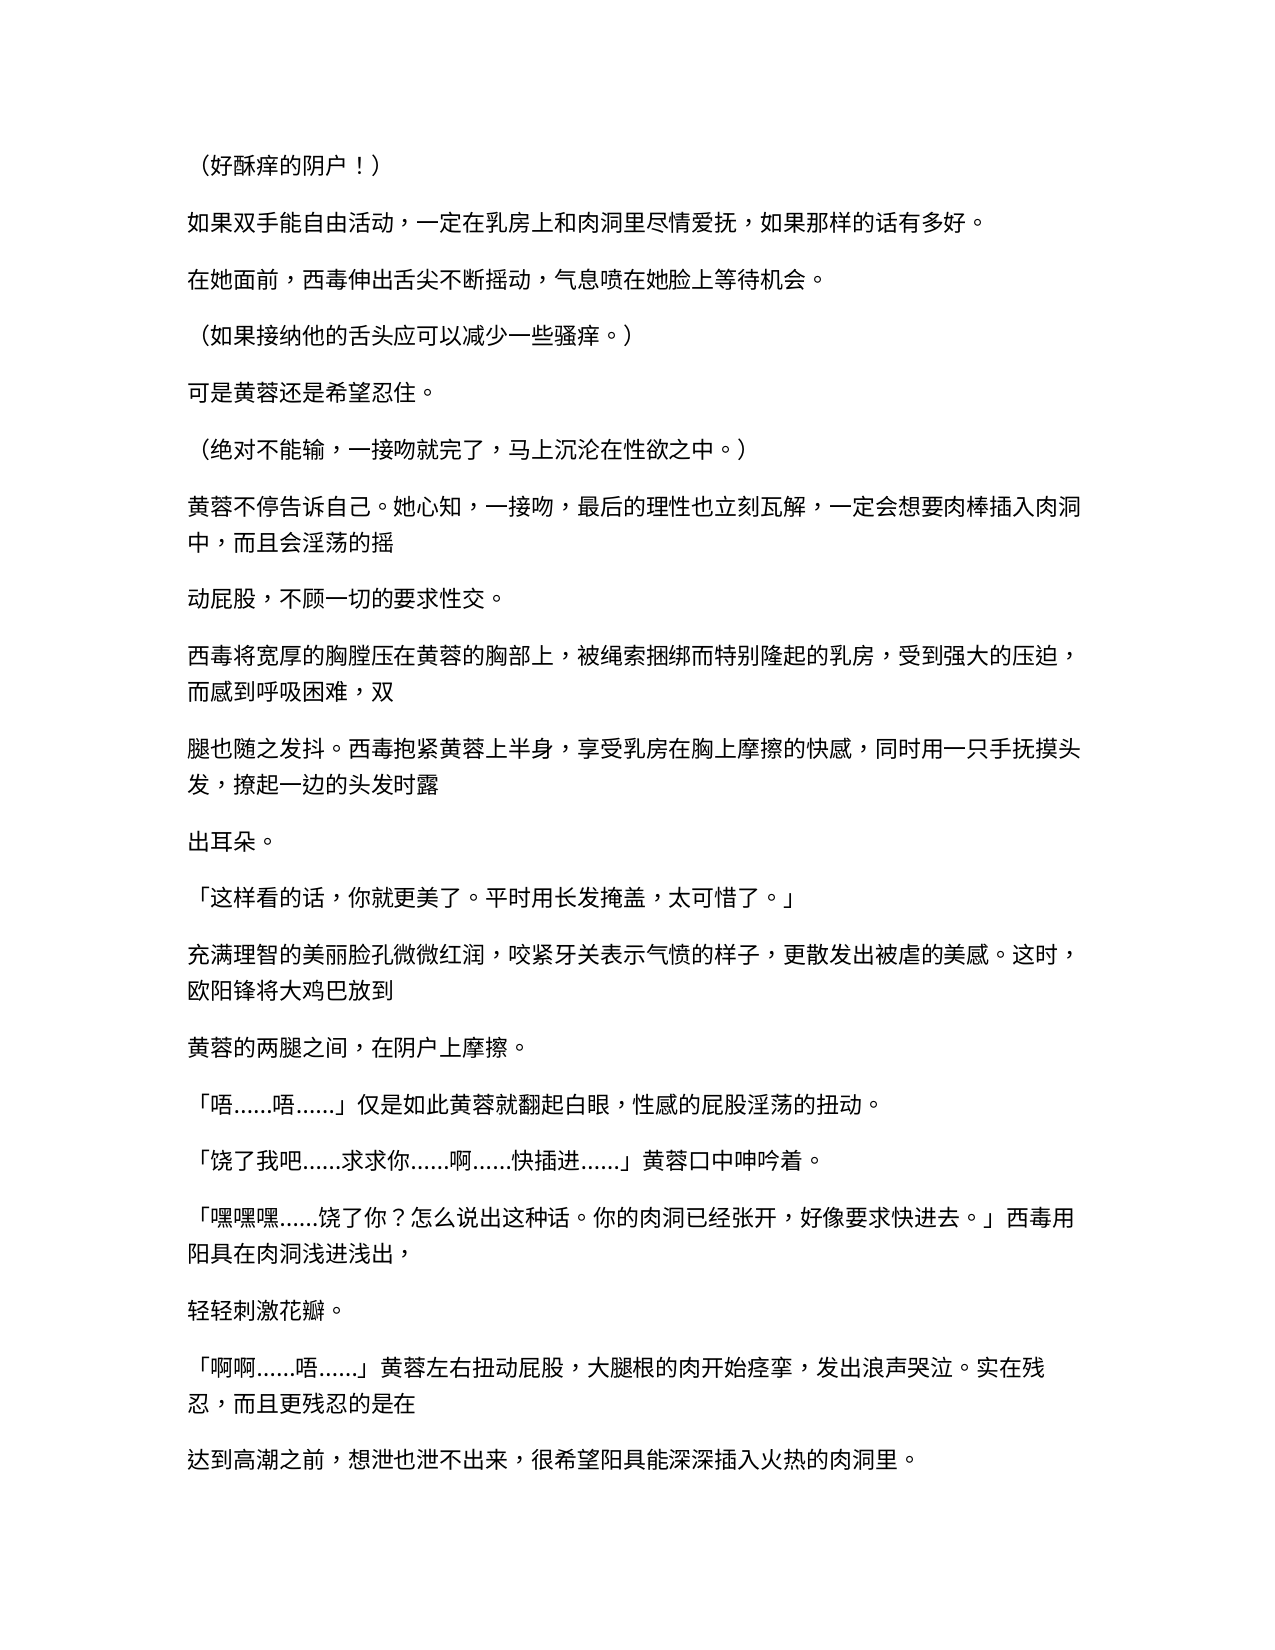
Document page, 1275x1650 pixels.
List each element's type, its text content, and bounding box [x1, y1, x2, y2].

text 黄蓉的两腿之间，在阴户上摩擦。 [187, 1032, 1087, 1063]
text 充满理智的美丽脸孔微微红润，咬紧牙关表示气愤的样子，更散发出被虐的美感。这时，欧阳锋将大鸡巴放到 [187, 939, 1087, 1006]
text 「这样看的话，你就更美了。平时用长发掩盖，太可惜了。」 [187, 882, 1087, 913]
text 可是黄蓉还是希望忍住。 [187, 377, 1087, 408]
text 「嘿嘿嘿……饶了你？怎么说出这种话。你的肉洞已经张开，好像要求快进去。」西毒用阳具在肉洞浅进浅出， [187, 1202, 1087, 1269]
text 「饶了我吧……求求你……啊……快插进……」黄蓉口中呻吟着。 [187, 1145, 1087, 1177]
text （如果接纳他的舌头应可以减少一些骚痒。） [187, 320, 1087, 352]
text 腿也随之发抖。西毒抱紧黄蓉上半身，享受乳房在胸上摩擦的快感，同时用一只手抚摸头发，撩起一边的头发时露 [187, 733, 1087, 800]
text 出耳朵。 [187, 826, 1087, 857]
text 如果双手能自由活动，一定在乳房上和肉洞里尽情爱抚，如果那样的话有多好。 [187, 207, 1087, 238]
text 达到高潮之前，想泄也泄不出来，很希望阳具能深深插入火热的肉洞里。 [187, 1444, 1087, 1476]
text 黄蓉不停告诉自己。她心知，一接吻，最后的理性也立刻瓦解，一定会想要肉棒插入肉洞中，而且会淫荡的摇 [187, 491, 1087, 558]
text （绝对不能输，一接吻就完了，马上沉沦在性欲之中。） [187, 434, 1087, 465]
text 动屁股，不顾一切的要求性交。 [187, 583, 1087, 614]
text 「唔……唔……」仅是如此黄蓉就翻起白眼，性感的屁股淫荡的扭动。 [187, 1088, 1087, 1120]
text （好酥痒的阴户！） [187, 150, 1087, 181]
text 在她面前，西毒伸出舌尖不断摇动，气息喷在她脸上等待机会。 [187, 263, 1087, 295]
text 「啊啊……唔……」黄蓉左右扭动屁股，大腿根的肉开始痉挛，发出浪声哭泣。实在残忍，而且更残忍的是在 [187, 1352, 1087, 1419]
text 西毒将宽厚的胸膛压在黄蓉的胸部上，被绳索捆绑而特别隆起的乳房，受到强大的压迫，而感到呼吸困难，双 [187, 640, 1087, 707]
text 轻轻刺激花瓣。 [187, 1295, 1087, 1326]
